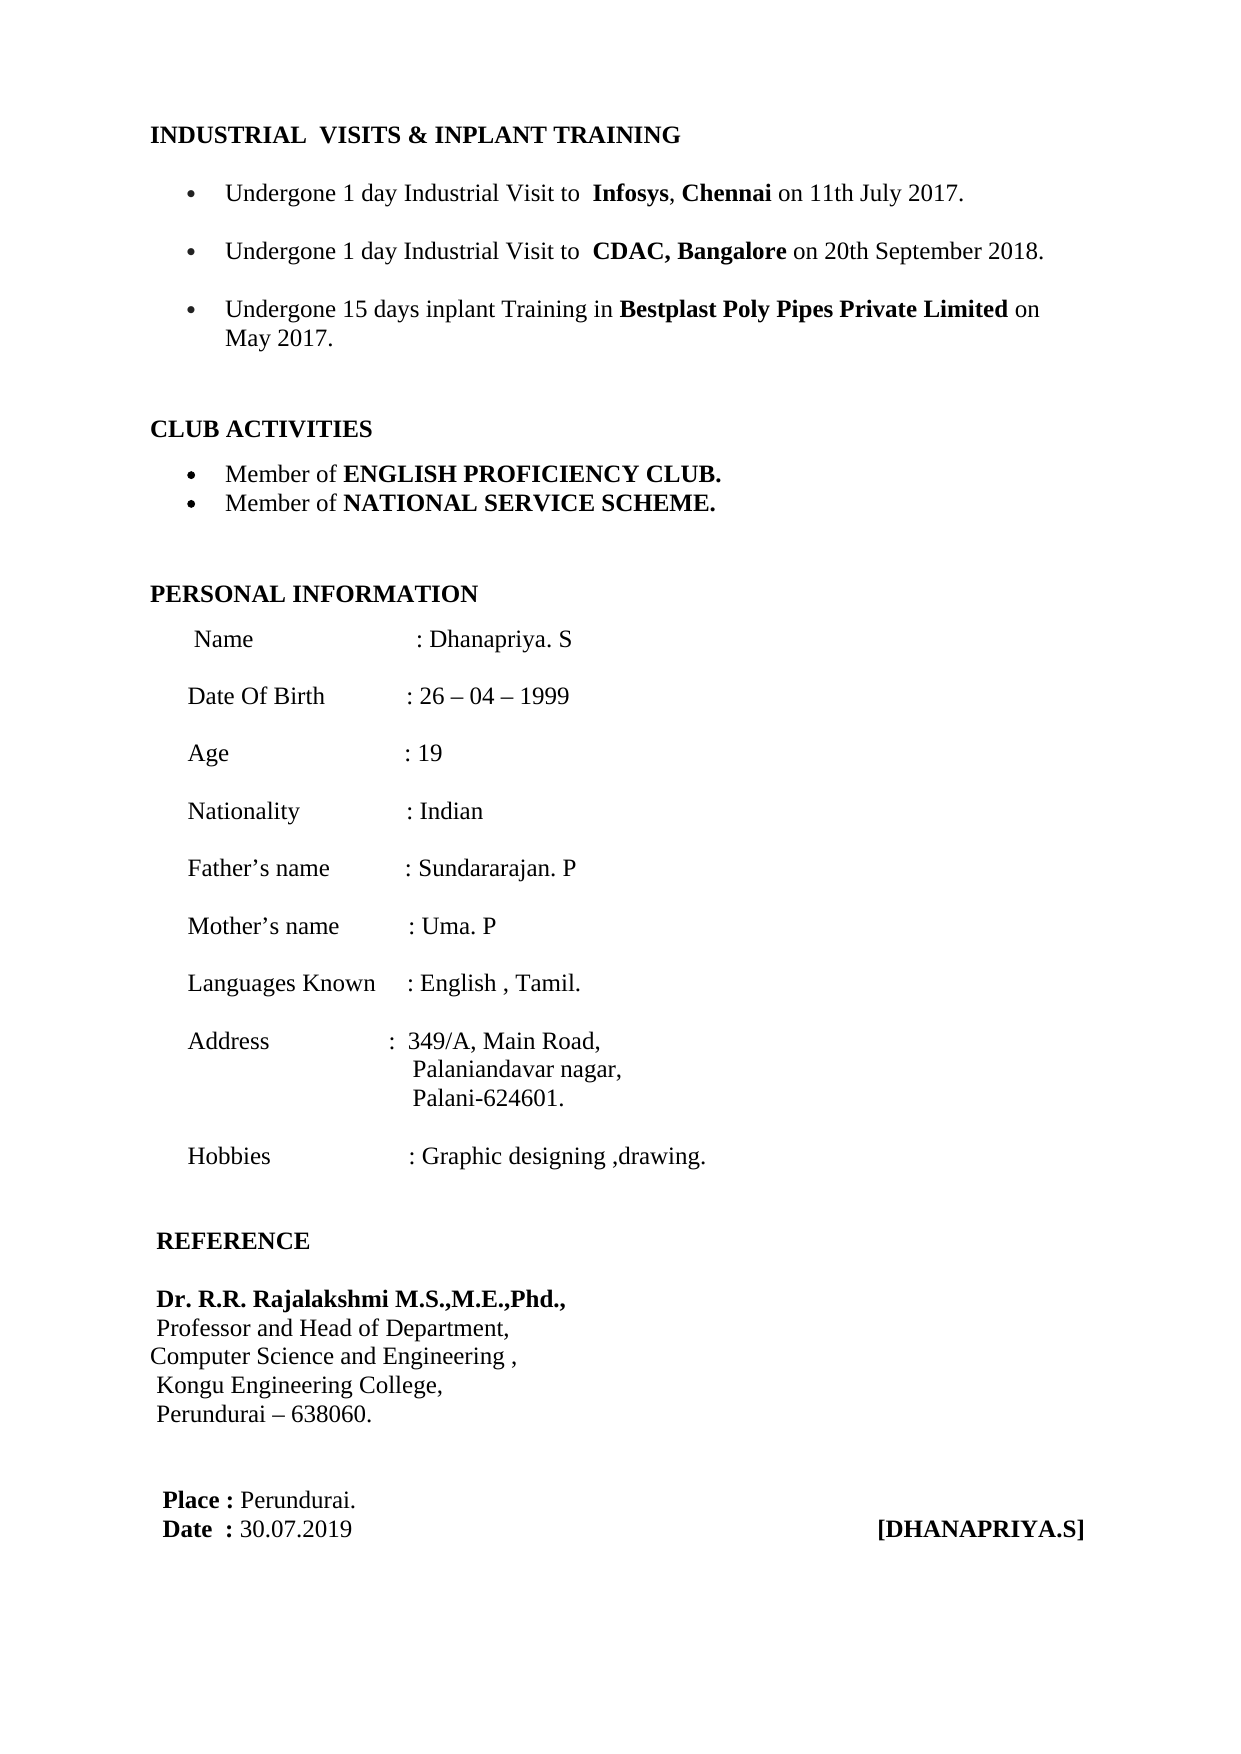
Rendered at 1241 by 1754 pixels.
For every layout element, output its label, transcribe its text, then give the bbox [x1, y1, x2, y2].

text Date Of Birth : 26 – 04 – 1999 [150, 681, 1090, 709]
text Palaniandavar nagar, [150, 1054, 1090, 1083]
text Nationality : Indian [150, 796, 1090, 824]
list Undergone 15 days inplant Training in Bestplast Poly Pipes Private Limited on May 2017. [187, 294, 1090, 352]
list Member of NATIONAL SERVICE SCHEME. [187, 488, 1090, 517]
list Undergone 1 day Industrial Visit to CDAC, Bangalore on 20th September 2018. [187, 236, 1090, 265]
text Dr. R.R. Rajalakshmi M.S.,M.E.,Phd., [150, 1284, 1090, 1313]
text PERSONAL INFORMATION [150, 579, 1090, 607]
list Member of ENGLISH PROFICIENCY CLUB. [187, 459, 1090, 488]
text Place : Perundurai. [150, 1485, 1090, 1514]
text Kongu Engineering College, [150, 1370, 1090, 1399]
text REFERENCE [150, 1226, 1090, 1255]
text Professor and Head of Department, [150, 1313, 1090, 1341]
text Address : 349/A, Main Road, [150, 1026, 1090, 1054]
text Languages Known : English , Tamil. [150, 968, 1090, 997]
text Hobbies : Graphic designing ,drawing. [150, 1141, 1090, 1169]
text Age : 19 [150, 738, 1090, 767]
text Father’s name : Sundararajan. P [150, 853, 1090, 882]
text Perundurai – 638060. [150, 1399, 1090, 1428]
text Name : Dhanapriya. S [150, 624, 1090, 653]
text Computer Science and Engineering , [150, 1341, 1090, 1370]
list Undergone 1 day Industrial Visit to Infosys, Chennai on 11th July 2017. [187, 178, 1090, 207]
text Mother’s name : Uma. P [150, 911, 1090, 939]
text CLUB ACTIVITIES [150, 414, 1090, 442]
text Date : 30.07.2019 [DHANAPRIYA.S] [150, 1514, 1090, 1543]
text INDUSTRIAL VISITS & INPLANT TRAINING [150, 121, 1090, 149]
text Palani-624601. [150, 1083, 1090, 1112]
